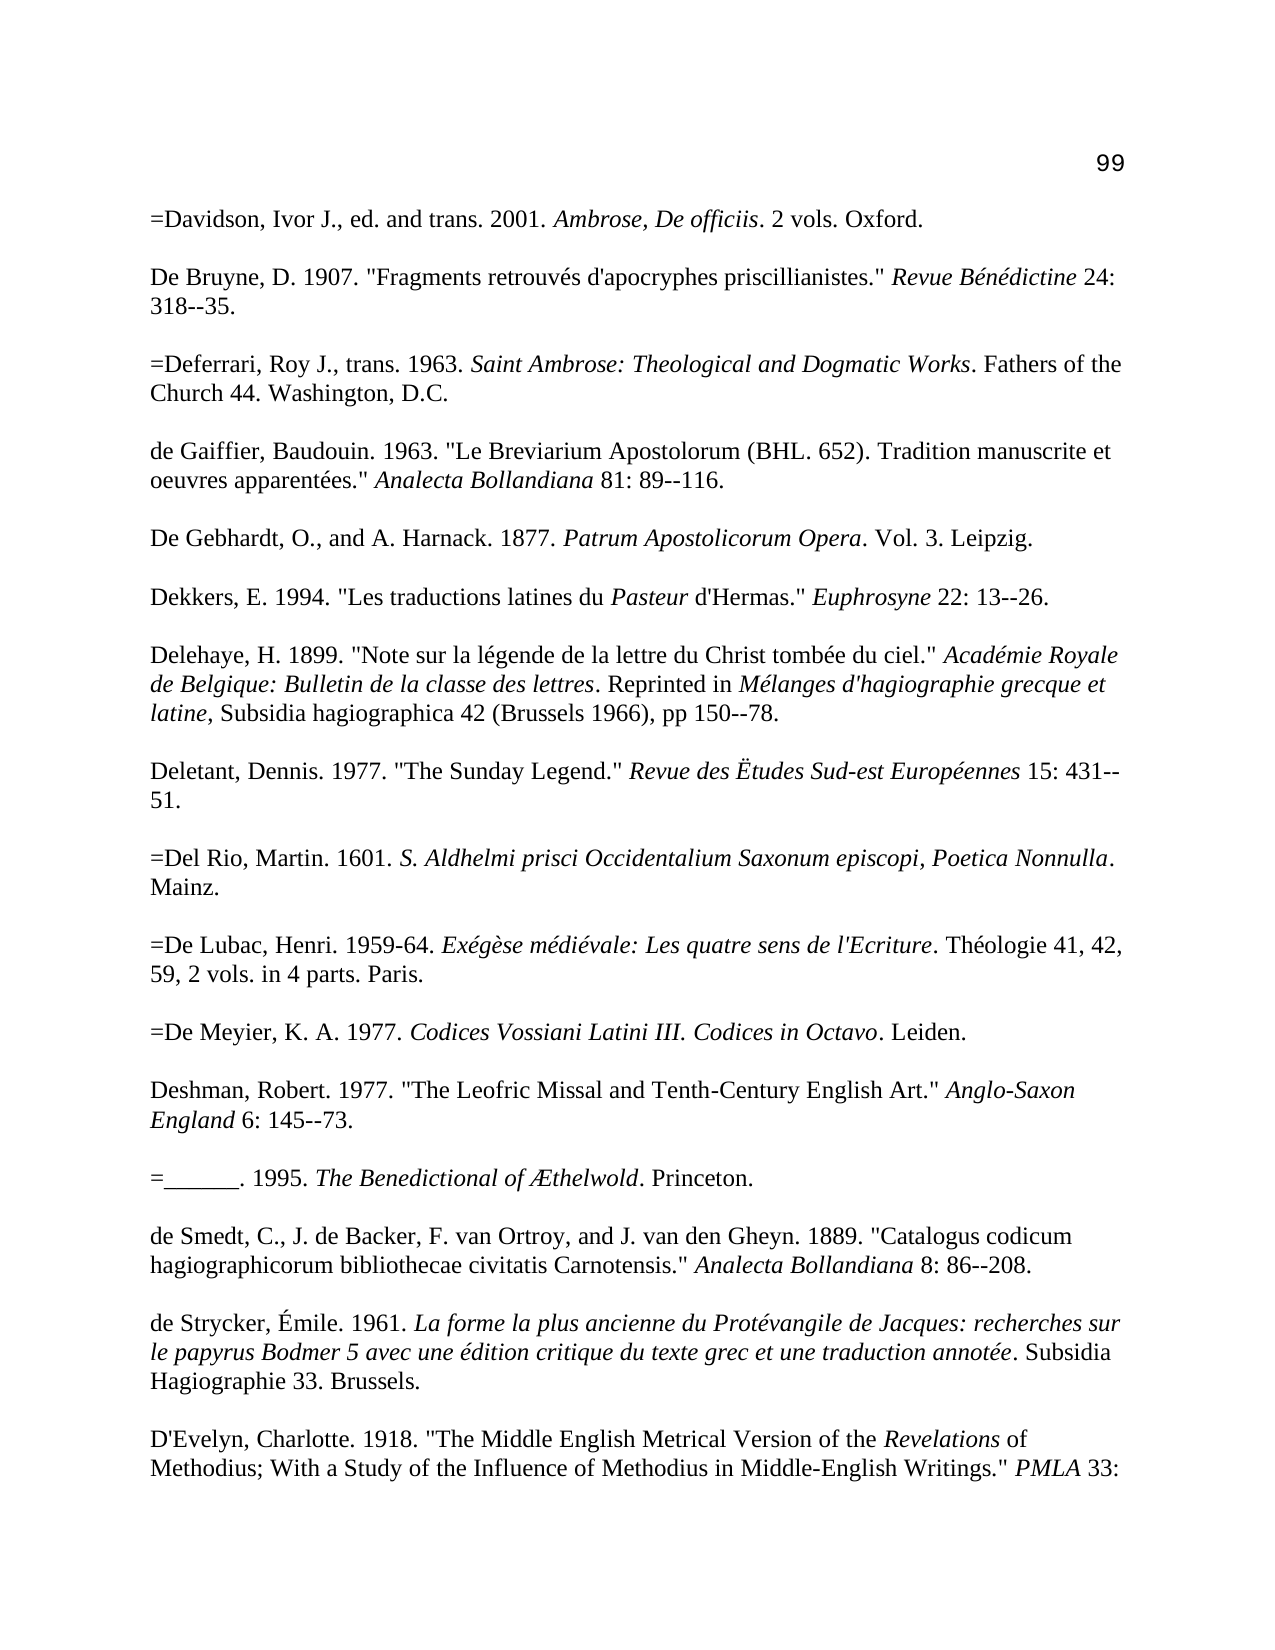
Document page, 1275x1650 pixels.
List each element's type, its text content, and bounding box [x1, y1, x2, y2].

text de Gaiffier, Baudouin. 1963. "Le Breviarium Apostolorum (BHL. 652). Tradition manuscrite et oeuvres apparentées." Analecta Bollandiana 81: 89--116. [150, 436, 1125, 494]
text =______. 1995. The Benedictional of Æthelwold. Princeton. [150, 1163, 1125, 1192]
text =De Meyier, K. A. 1977. Codices Vossiani Latini III. Codices in Octavo. Leiden. [150, 1017, 1125, 1046]
text De Bruyne, D. 1907. "Fragments retrouvés d'apocryphes priscillianistes." Revue Bénédictine 24: 318--35. [150, 262, 1125, 320]
text Delehaye, H. 1899. "Note sur la légende de la lettre du Christ tombée du ciel." Académie Royale de Belgique: Bulletin de la classe des lettres. Reprinted in Mélanges d'hagiographie grecque et latine, Subsidia hagiographica 42 (Brussels 1966), pp 150--78. [150, 639, 1125, 727]
text =De Lubac, Henri. 1959-64. Exégèse médiévale: Les quatre sens de l'Ecriture. Théologie 41, 42, 59, 2 vols. in 4 parts. Paris. [150, 930, 1125, 988]
text de Strycker, Émile. 1961. La forme la plus ancienne du Protévangile de Jacques: recherches sur le papyrus Bodmer 5 avec une édition critique du texte grec et une traduction annotée. Subsidia Hagiographie 33. Brussels. [150, 1308, 1125, 1395]
text =Davidson, Ivor J., ed. and trans. 2001. Ambrose, De officiis. 2 vols. Oxford. [150, 203, 1125, 233]
text Deletant, Dennis. 1977. "The Sunday Legend." Revue des Ëtudes Sud-est Européennes 15: 431--51. [150, 756, 1125, 814]
text de Smedt, C., J. de Backer, F. van Ortroy, and J. van den Gheyn. 1889. "Catalogus codicum hagiographicorum bibliothecae civitatis Carnotensis." Analecta Bollandiana 8: 86--208. [150, 1221, 1125, 1279]
text Dekkers, E. 1994. "Les traductions latines du Pasteur d'Hermas." Euphrosyne 22: 13--26. [150, 581, 1125, 610]
text =Deferrari, Roy J., trans. 1963. Saint Ambrose: Theological and Dogmatic Works. Fathers of the Church 44. Washington, D.C. [150, 349, 1125, 407]
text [150, 1424, 1125, 1482]
text =Del Rio, Martin. 1601. S. Aldhelmi prisci Occidentalium Saxonum episcopi, Poetica Nonnulla. Mainz. [150, 843, 1125, 901]
text Deshman, Robert. 1977. "The Leofric Missal and Tenth-Century English Art." Anglo-Saxon England 6: 145--73. [150, 1075, 1125, 1133]
text De Gebhardt, O., and A. Harnack. 1877. Patrum Apostolicorum Opera. Vol. 3. Leipzig. [150, 523, 1125, 552]
